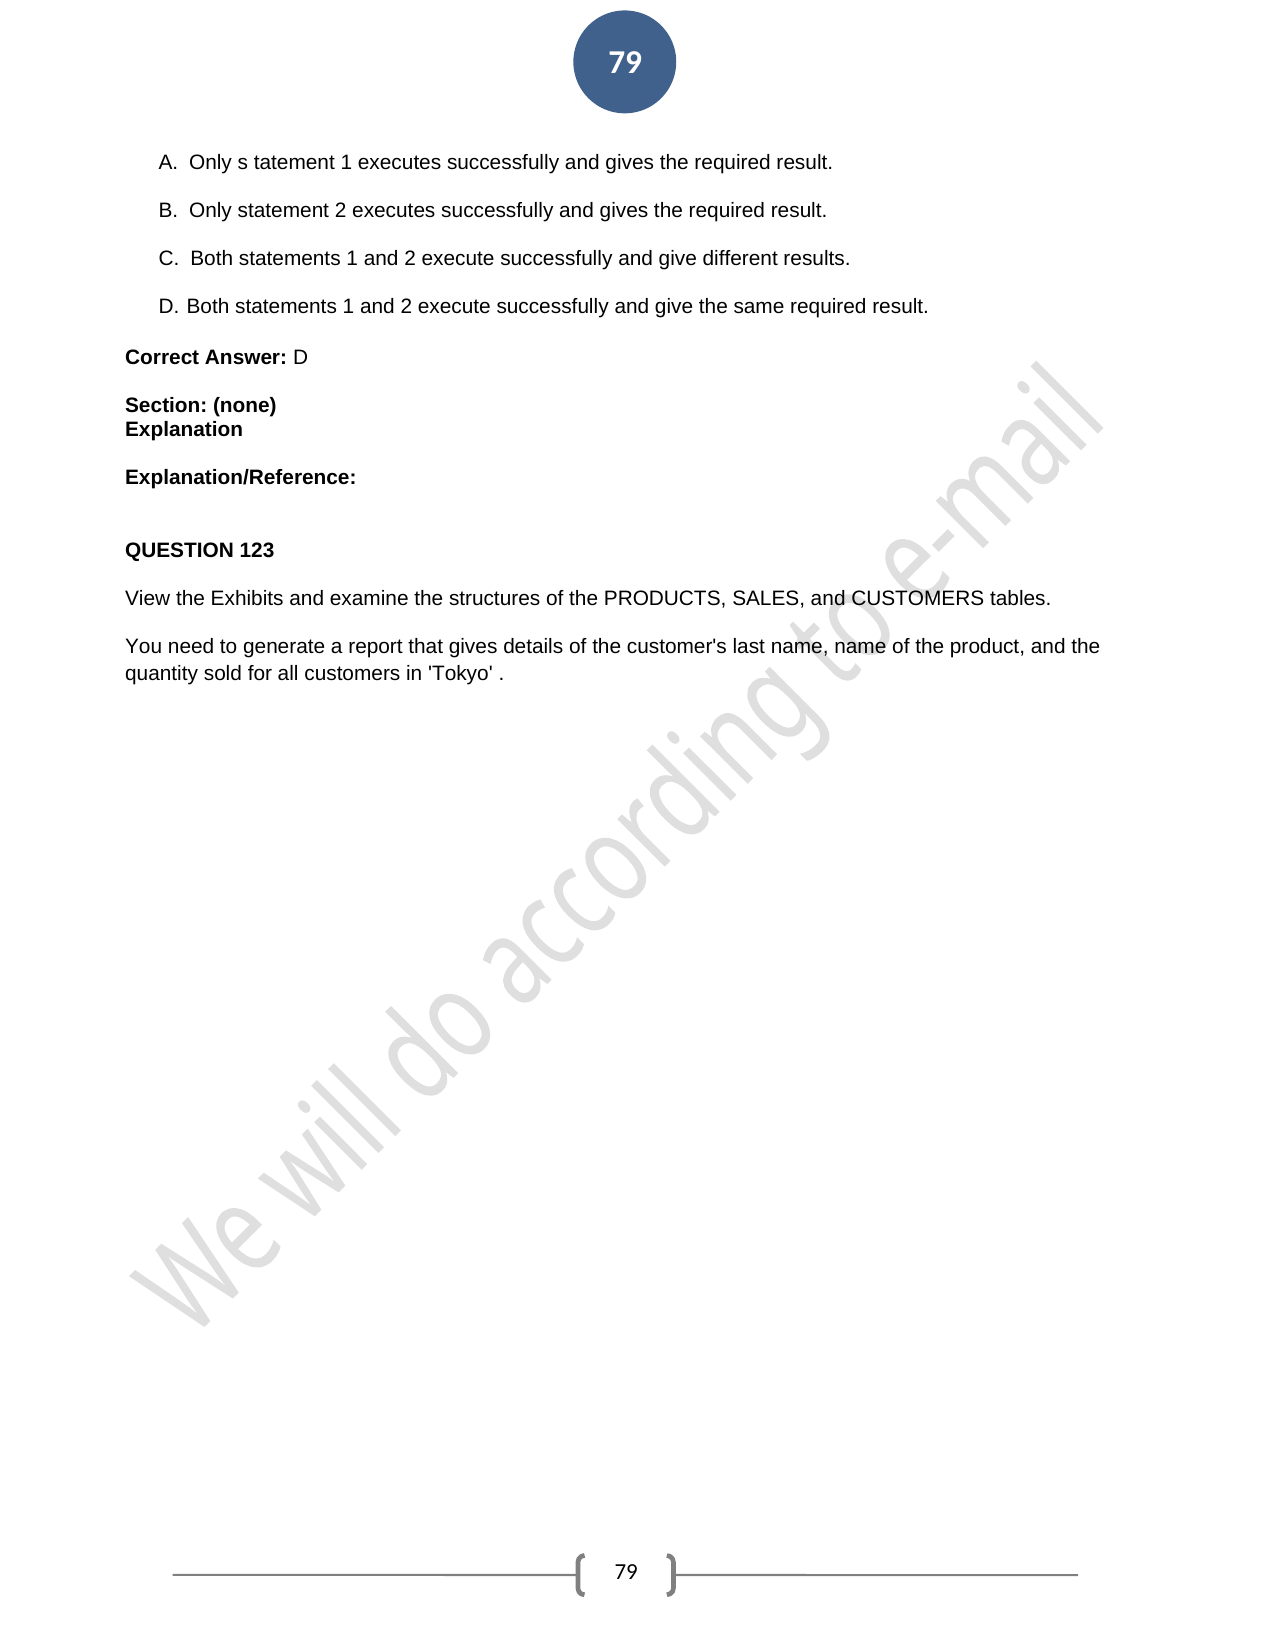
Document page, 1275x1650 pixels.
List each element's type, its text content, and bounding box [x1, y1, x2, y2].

text Correct Answer: D [125, 344, 1125, 368]
text QUESTION 123 [125, 538, 1125, 562]
text You need to generate a report that gives details of the customer's last name, name of the product, and the quantity sold for all customers in 'Tokyo' . [125, 634, 1104, 685]
text D. Both statements 1 and 2 execute successfully and give the same required result. [158, 294, 1125, 318]
text View the Exhibits and examine the structures of the PRODUCTS, SALES, and CUSTOMERS tables. [125, 586, 1125, 610]
text C. Both statements 1 and 2 execute successfully and give different results. [158, 246, 1125, 270]
text Explanation/Reference: [125, 464, 1125, 488]
text B. Only statement 2 executes successfully and gives the required result. [158, 198, 1125, 222]
text Section: (none) [125, 392, 1125, 416]
text A. Only s tatement 1 executes successfully and gives the required result. [158, 150, 1125, 174]
text Explanation [125, 416, 1125, 440]
